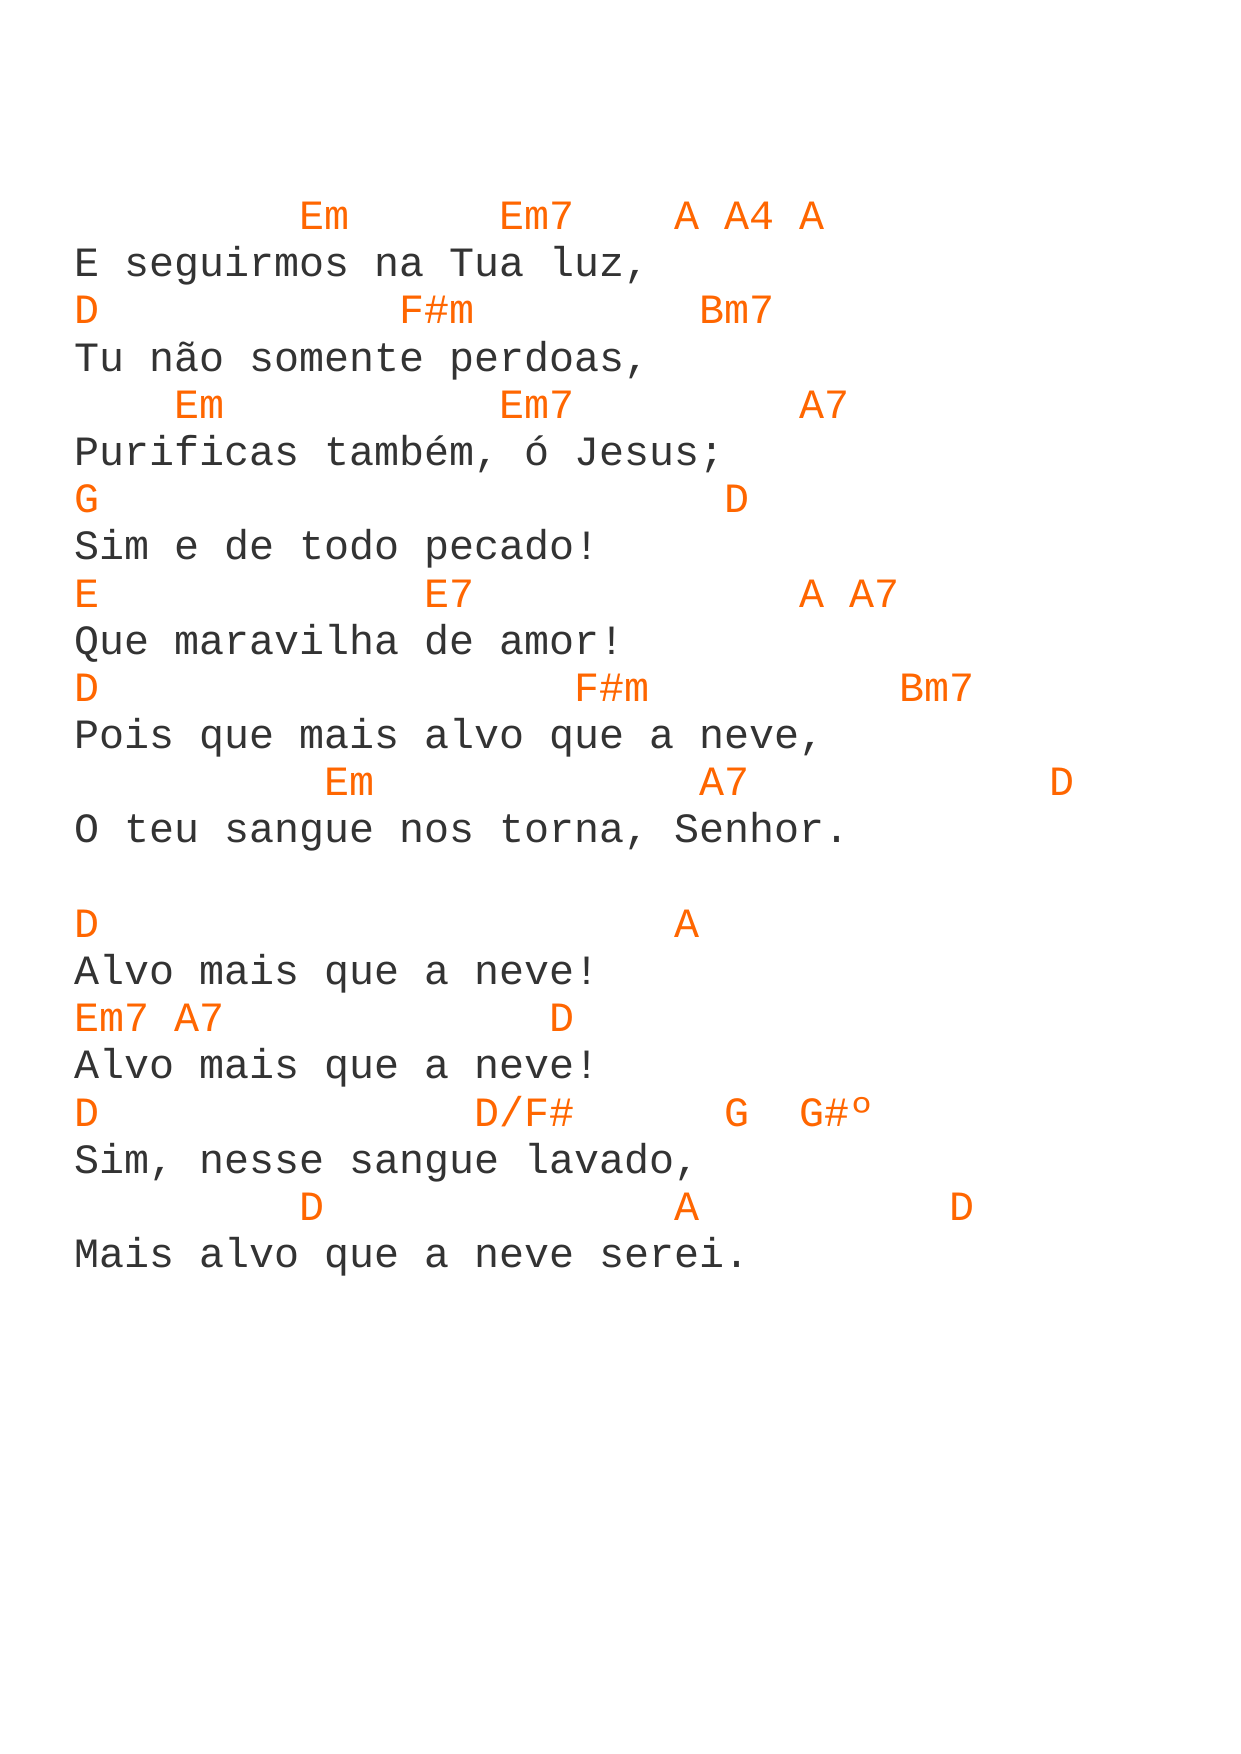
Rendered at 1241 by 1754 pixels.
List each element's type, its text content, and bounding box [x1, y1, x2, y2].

text Purificas também, ó Jesus; [74, 431, 1181, 478]
text O teu sangue nos torna, Senhor. [74, 808, 1181, 855]
text Pois que mais alvo que a neve, [74, 714, 1181, 761]
text E seguirmos na Tua luz, [74, 242, 1181, 289]
text Sim e de todo pecado! [74, 525, 1181, 572]
text Mais alvo que a neve serei. [74, 1233, 1181, 1280]
text Tu não somente perdoas, [74, 336, 1181, 383]
text D A D [74, 1186, 1181, 1233]
text D F#m Bm7 [74, 289, 1181, 336]
text E E7 A A7 [74, 572, 1181, 619]
text Alvo mais que a neve! [74, 950, 1181, 997]
text Em7 A7 D [74, 997, 1181, 1044]
text D A [74, 903, 1181, 950]
text Sim, nesse sangue lavado, [74, 1138, 1181, 1186]
text D F#m Bm7 [74, 667, 1181, 714]
text Alvo mais que a neve! [74, 1044, 1181, 1091]
text G D [74, 478, 1181, 525]
text D D/F# G G#º [74, 1091, 1181, 1138]
text Que maravilha de amor! [74, 619, 1181, 667]
text Em Em7 A7 [74, 383, 1181, 431]
text Em A7 D [74, 761, 1181, 808]
text Em Em7 A A4 A [74, 195, 1181, 242]
